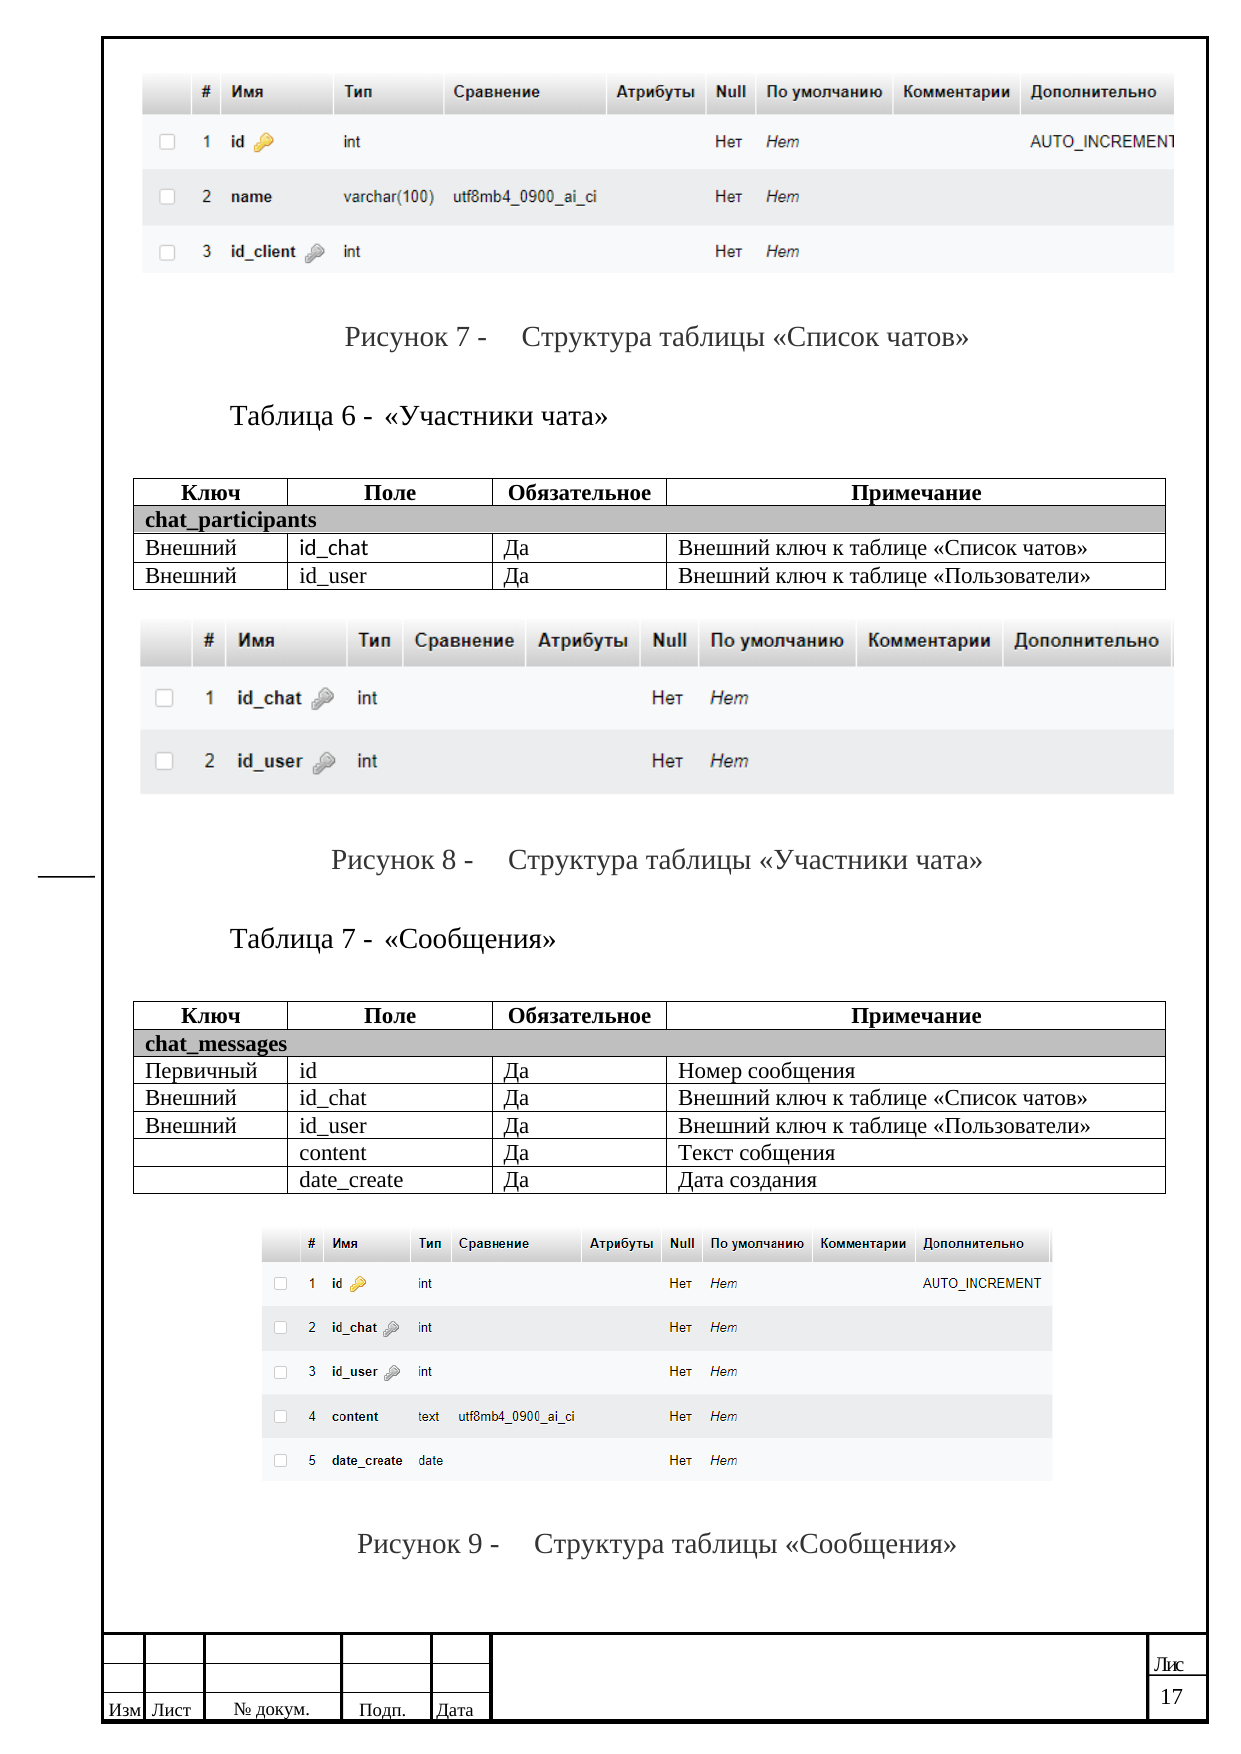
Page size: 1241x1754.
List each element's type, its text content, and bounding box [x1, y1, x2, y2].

table_header Примечание [667, 479, 1165, 505]
table_cell chat_participants [134, 506, 1165, 532]
table_cell Внешний ключ к таблице «Список чатов» [667, 1084, 1165, 1111]
text Структура таблицы «Список чатов» [133, 319, 1181, 352]
table_cell id_user [288, 563, 492, 589]
table_cell id_chat [288, 534, 492, 562]
table_cell [134, 1139, 287, 1166]
table_cell id_chat [288, 1084, 492, 1111]
table_header Примечание [667, 1002, 1165, 1028]
table_header Ключ [134, 479, 287, 505]
table_cell id [288, 1057, 492, 1083]
text «Сообщения» [229, 922, 1181, 955]
table_header Обязательное [493, 1002, 666, 1028]
table_cell Внешний [134, 1112, 287, 1138]
table_cell Номер сообщения [667, 1057, 1165, 1083]
text Структура таблицы «Участники чата» [133, 842, 1181, 876]
table_cell Да [493, 1139, 666, 1166]
table_cell Внешний ключ к таблице «Пользователи» [667, 1112, 1165, 1138]
text «Участники чата» [229, 398, 1181, 432]
table_cell content [288, 1139, 492, 1166]
table_cell Внешний ключ к таблице «Пользователи» [667, 563, 1165, 589]
picture [140, 73, 1174, 273]
table_cell date_create [288, 1167, 492, 1193]
table_cell id_user [288, 1112, 492, 1138]
table_cell [134, 1167, 287, 1193]
table_cell Дата создания [667, 1167, 1165, 1193]
table_cell Внешний [134, 534, 287, 562]
table_cell Текст собщения [667, 1139, 1165, 1166]
picture [140, 619, 1174, 797]
table_cell chat_messages [134, 1030, 1165, 1056]
table_cell Да [493, 1167, 666, 1193]
table_cell Внешний ключ к таблице «Список чатов» [667, 534, 1165, 562]
table_cell Да [493, 534, 666, 562]
table_header Ключ [134, 1002, 287, 1028]
table_header Обязательное [493, 479, 666, 505]
picture [261, 1223, 1053, 1481]
table_header Поле [288, 479, 492, 505]
table_cell Да [493, 1057, 666, 1083]
text Структура таблицы «Сообщения» [133, 1526, 1181, 1559]
table_cell Да [493, 1084, 666, 1111]
table_cell Да [493, 563, 666, 589]
table_cell Первичный [134, 1057, 287, 1083]
table_header Поле [288, 1002, 492, 1028]
table_cell Внешний [134, 563, 287, 589]
table_cell Да [493, 1112, 666, 1138]
table_cell Внешний [134, 1084, 287, 1111]
